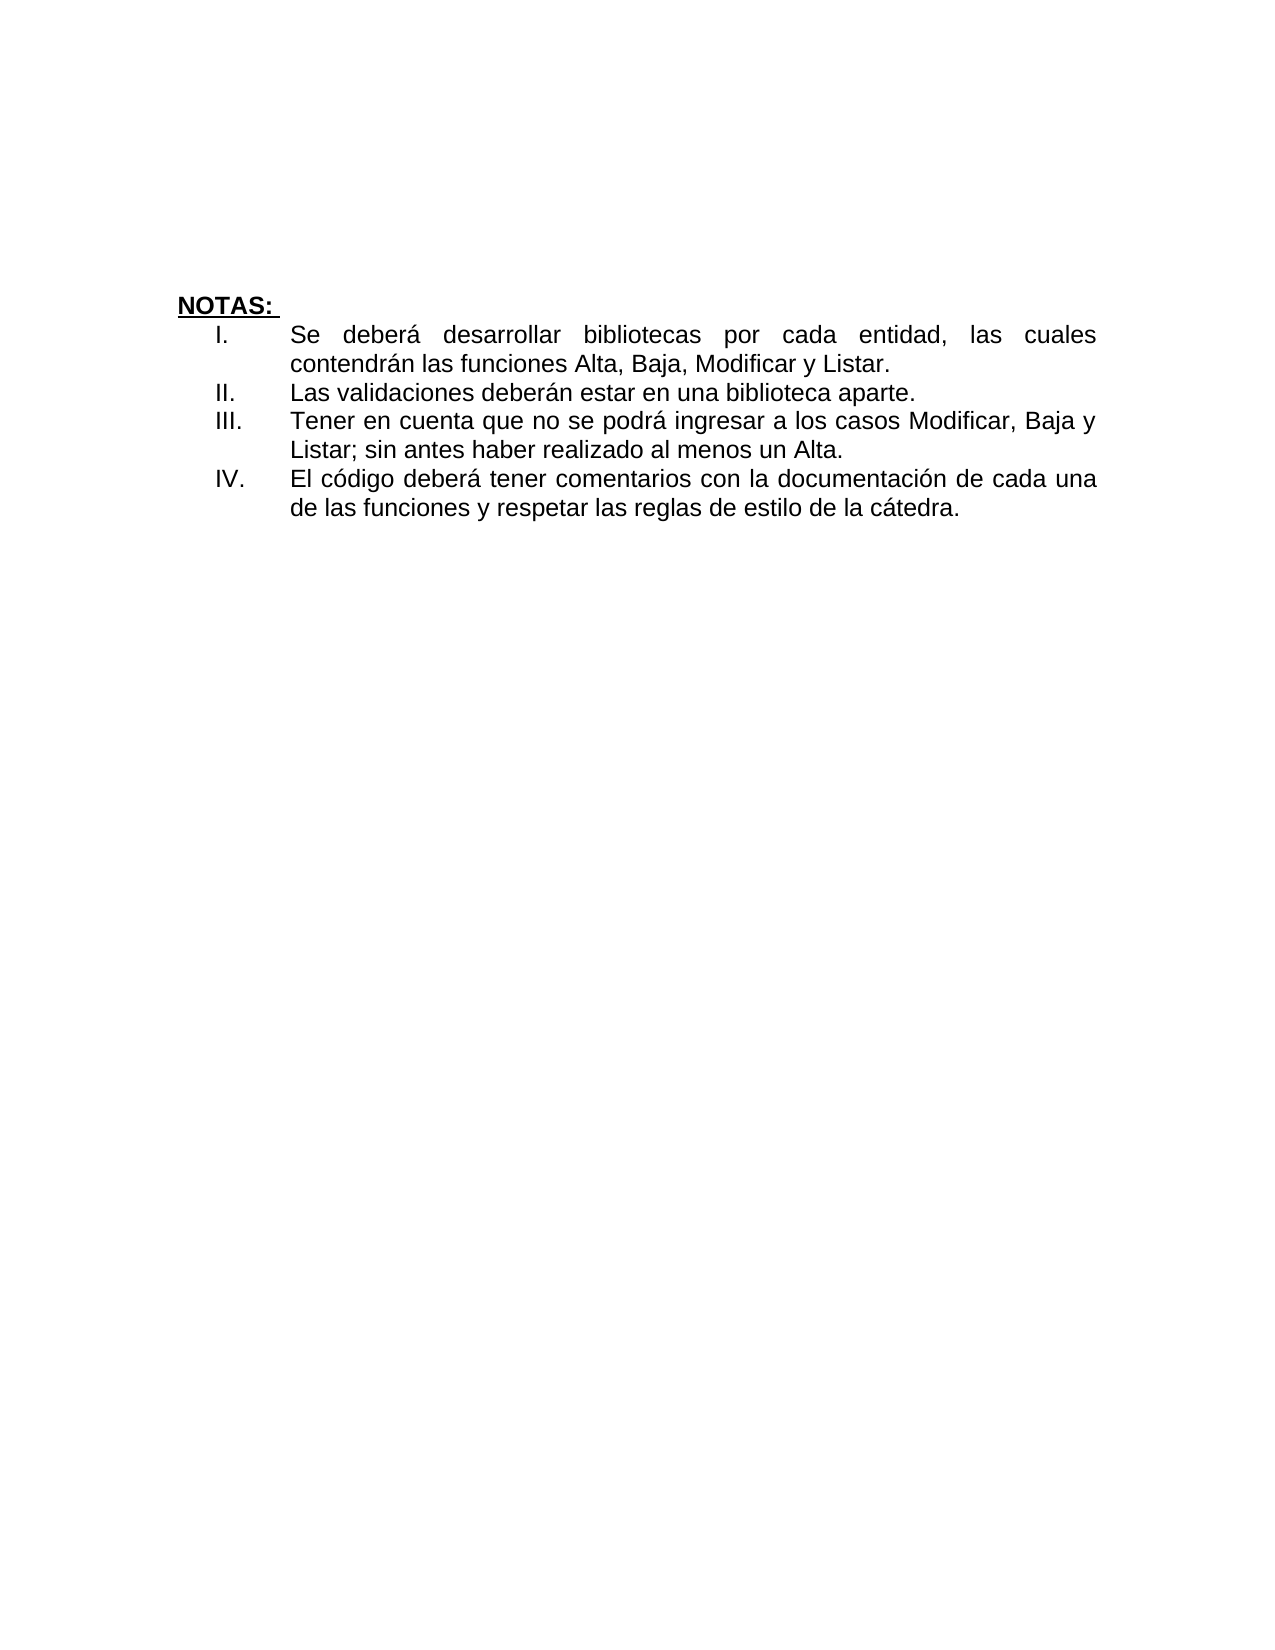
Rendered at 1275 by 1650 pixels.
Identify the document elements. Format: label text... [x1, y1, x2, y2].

list Tener en cuenta que no se podrá ingresar a los casos Modificar, Baja y Listar; sin antes haber realizado al menos un Alta. [215, 406, 1098, 464]
list Se deberá desarrollar bibliotecas por cada entidad, las cuales contendrán las funciones Alta, Baja, Modificar y Listar. [215, 320, 1098, 378]
text NOTAS: [177, 291, 1098, 320]
list El código deberá tener comentarios con la documentación de cada una de las funciones y respetar las reglas de estilo de la cátedra. [215, 464, 1098, 521]
list Las validaciones deberán estar en una biblioteca aparte. [215, 378, 1098, 406]
